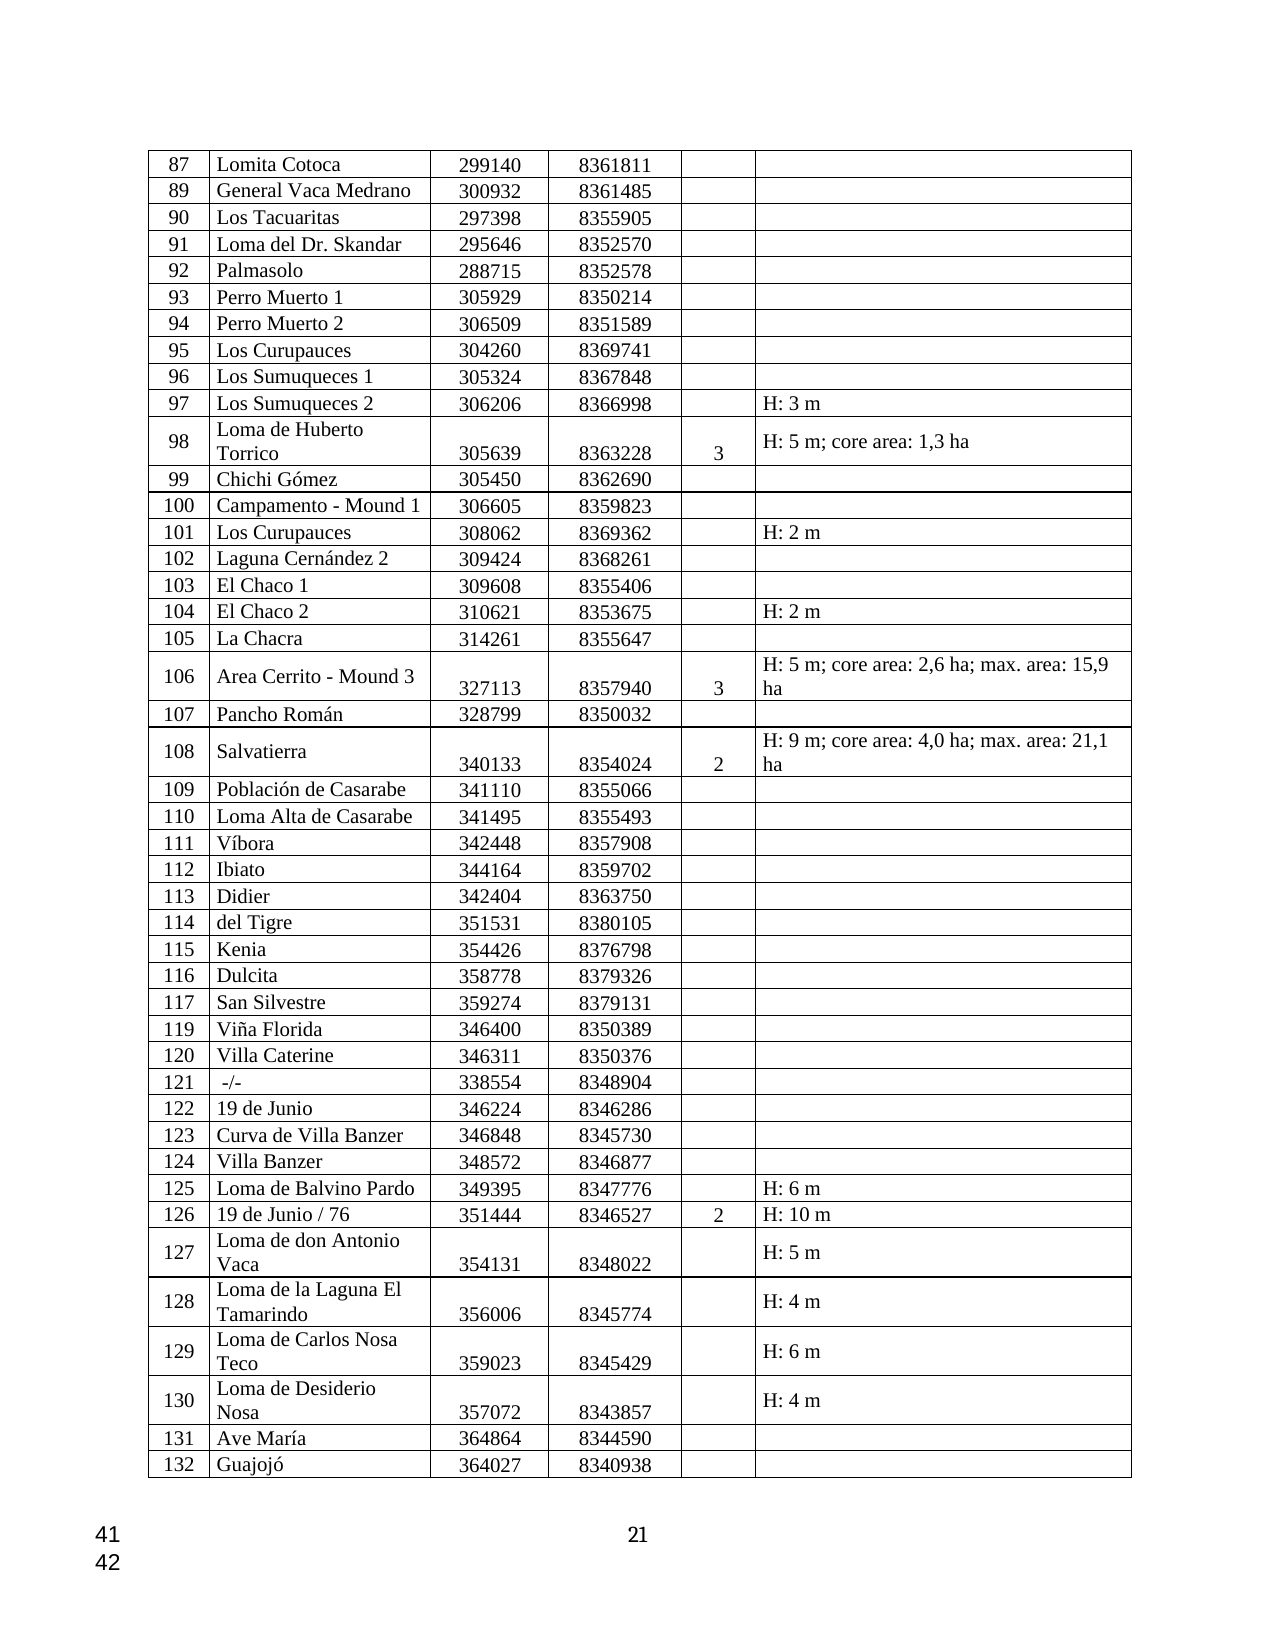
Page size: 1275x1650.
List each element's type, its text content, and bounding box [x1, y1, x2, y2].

table_cell [756, 989, 1131, 1015]
table_cell [756, 1069, 1131, 1094]
table_cell [756, 1122, 1131, 1147]
table_cell 132 [149, 1451, 209, 1477]
table_cell 90 [149, 204, 209, 230]
table_cell -/- [210, 1069, 430, 1094]
table_cell 95 [149, 337, 209, 362]
table_cell 129 [149, 1327, 209, 1375]
table_cell Area Cerrito - Mound 3 [210, 652, 430, 700]
table_cell 344164 [431, 856, 548, 882]
table_cell 364027 [431, 1451, 548, 1477]
table_cell Loma de la Laguna El Tamarindo [210, 1278, 430, 1326]
table_cell [756, 1016, 1131, 1041]
table_cell H: 2 m [756, 519, 1131, 544]
table_cell 295646 [431, 231, 548, 256]
table_cell 8352570 [549, 231, 681, 256]
table_cell [756, 963, 1131, 988]
table_cell [682, 1278, 755, 1326]
table_cell 8369362 [549, 519, 681, 544]
table_cell 346311 [431, 1042, 548, 1068]
table_cell [682, 390, 755, 416]
table_cell 8340938 [549, 1451, 681, 1477]
table_cell [682, 777, 755, 802]
table_cell Loma del Dr. Skandar [210, 231, 430, 256]
table_cell 8380105 [549, 910, 681, 935]
table_cell La Chacra [210, 625, 430, 651]
table_cell 354426 [431, 936, 548, 962]
table_cell 8369741 [549, 337, 681, 362]
table_cell 8379326 [549, 963, 681, 988]
table_cell [756, 856, 1131, 882]
table_cell 122 [149, 1095, 209, 1121]
table_cell 300932 [431, 178, 548, 203]
table_cell El Chaco 1 [210, 572, 430, 598]
table_cell 112 [149, 856, 209, 882]
table_cell 8361811 [549, 151, 681, 177]
table_cell [682, 883, 755, 908]
table_cell 98 [149, 417, 209, 465]
table_cell [682, 1042, 755, 1068]
table_cell 2 [682, 728, 755, 776]
table_cell 125 [149, 1175, 209, 1201]
table_cell 358778 [431, 963, 548, 988]
table_cell San Silvestre [210, 989, 430, 1015]
table_cell 128 [149, 1278, 209, 1326]
table_cell 8359823 [549, 493, 681, 518]
table_cell [756, 364, 1131, 389]
table_cell Población de Casarabe [210, 777, 430, 802]
table_cell 346400 [431, 1016, 548, 1041]
table_cell Chichi Gómez [210, 466, 430, 491]
table_cell 364864 [431, 1425, 548, 1450]
table_cell [682, 519, 755, 544]
table_cell [756, 910, 1131, 935]
table_cell 8350032 [549, 701, 681, 726]
table_cell H: 10 m [756, 1202, 1131, 1227]
table_cell [682, 284, 755, 309]
table_cell Campamento - Mound 1 [210, 493, 430, 518]
table_cell 102 [149, 546, 209, 571]
table_cell 8355406 [549, 572, 681, 598]
table_cell 105 [149, 625, 209, 651]
table_cell 103 [149, 572, 209, 598]
table_cell Perro Muerto 1 [210, 284, 430, 309]
table_cell 346848 [431, 1122, 548, 1147]
table_cell 8379131 [549, 989, 681, 1015]
table_cell 8346527 [549, 1202, 681, 1227]
table_cell [682, 625, 755, 651]
table_cell H: 4 m [756, 1376, 1131, 1424]
table_cell 124 [149, 1149, 209, 1174]
table_cell 116 [149, 963, 209, 988]
table_cell [756, 337, 1131, 362]
table_cell 106 [149, 652, 209, 700]
table_cell 108 [149, 728, 209, 776]
table_cell 8350376 [549, 1042, 681, 1068]
table_cell 2 [682, 1202, 755, 1227]
table_cell Salvatierra [210, 728, 430, 776]
table_cell 299140 [431, 151, 548, 177]
table_cell 351531 [431, 910, 548, 935]
table_cell [756, 178, 1131, 203]
table_cell 341110 [431, 777, 548, 802]
table_cell 310621 [431, 599, 548, 624]
table_cell Curva de Villa Banzer [210, 1122, 430, 1147]
table_cell [682, 310, 755, 336]
table_cell [682, 701, 755, 726]
table_cell [682, 231, 755, 256]
table_cell 3 [682, 652, 755, 700]
table_cell Los Sumuqueces 2 [210, 390, 430, 416]
table_cell 97 [149, 390, 209, 416]
table_cell 8359702 [549, 856, 681, 882]
table_cell [756, 1425, 1131, 1450]
table_cell [756, 284, 1131, 309]
table_cell 104 [149, 599, 209, 624]
table_cell [756, 231, 1131, 256]
table_cell [756, 493, 1131, 518]
table_cell 8345429 [549, 1327, 681, 1375]
table_cell [756, 546, 1131, 571]
table_cell 101 [149, 519, 209, 544]
table_cell 8350389 [549, 1016, 681, 1041]
table_cell H: 5 m; core area: 2,6 ha; max. area: 15,9 ha [756, 652, 1131, 700]
table_cell 8368261 [549, 546, 681, 571]
table_cell 8361485 [549, 178, 681, 203]
table_cell 305450 [431, 466, 548, 491]
table_cell Villa Caterine [210, 1042, 430, 1068]
table_cell Víbora [210, 830, 430, 855]
table_cell Didier [210, 883, 430, 908]
table_cell Dulcita [210, 963, 430, 988]
table_cell [682, 1376, 755, 1424]
table_cell 96 [149, 364, 209, 389]
table_cell H: 3 m [756, 390, 1131, 416]
table_cell H: 2 m [756, 599, 1131, 624]
table_cell [756, 1042, 1131, 1068]
table_cell [682, 1095, 755, 1121]
table_cell [682, 178, 755, 203]
table_cell H: 5 m [756, 1228, 1131, 1276]
table_cell [682, 1016, 755, 1041]
table_cell [682, 1122, 755, 1147]
table_cell 8352578 [549, 257, 681, 283]
table_cell [756, 701, 1131, 726]
table_cell Los Curupauces [210, 519, 430, 544]
table_cell 8355647 [549, 625, 681, 651]
table_cell 127 [149, 1228, 209, 1276]
table_cell Viña Florida [210, 1016, 430, 1041]
table_cell del Tigre [210, 910, 430, 935]
table_cell 8348904 [549, 1069, 681, 1094]
table_cell 8354024 [549, 728, 681, 776]
table_cell 120 [149, 1042, 209, 1068]
table_cell [756, 1095, 1131, 1121]
table_cell 93 [149, 284, 209, 309]
table_cell Villa Banzer [210, 1149, 430, 1174]
table_cell H: 6 m [756, 1175, 1131, 1201]
table_cell 342404 [431, 883, 548, 908]
table_cell 8366998 [549, 390, 681, 416]
table_cell 89 [149, 178, 209, 203]
table_cell [682, 599, 755, 624]
table_cell 8348022 [549, 1228, 681, 1276]
table_cell [682, 1149, 755, 1174]
table_cell 19 de Junio / 76 [210, 1202, 430, 1227]
table_cell 308062 [431, 519, 548, 544]
table_cell [756, 883, 1131, 908]
table_cell 19 de Junio [210, 1095, 430, 1121]
table_cell [756, 257, 1131, 283]
table_cell [682, 572, 755, 598]
table_cell 113 [149, 883, 209, 908]
table_cell 126 [149, 1202, 209, 1227]
table_cell 8355066 [549, 777, 681, 802]
table_cell 8357908 [549, 830, 681, 855]
table_cell 8346286 [549, 1095, 681, 1121]
table_cell 114 [149, 910, 209, 935]
table_cell Perro Muerto 2 [210, 310, 430, 336]
table_cell 356006 [431, 1278, 548, 1326]
table_cell [756, 803, 1131, 829]
table_cell 359023 [431, 1327, 548, 1375]
table_cell [756, 310, 1131, 336]
table_cell [682, 1425, 755, 1450]
table_cell 8363228 [549, 417, 681, 465]
table_cell 306509 [431, 310, 548, 336]
table_cell Palmasolo [210, 257, 430, 283]
table_cell 8350214 [549, 284, 681, 309]
table_cell H: 5 m; core area: 1,3 ha [756, 417, 1131, 465]
table_cell 348572 [431, 1149, 548, 1174]
table_cell 92 [149, 257, 209, 283]
table_cell [682, 466, 755, 491]
table_cell Los Sumuqueces 1 [210, 364, 430, 389]
table_cell 341495 [431, 803, 548, 829]
table_cell [682, 856, 755, 882]
table_cell El Chaco 2 [210, 599, 430, 624]
table_cell [682, 803, 755, 829]
table_cell Loma de Desiderio Nosa [210, 1376, 430, 1424]
table_cell 8376798 [549, 936, 681, 962]
table_cell [756, 572, 1131, 598]
table_cell 306605 [431, 493, 548, 518]
table_cell Los Tacuaritas [210, 204, 430, 230]
table_cell 8355493 [549, 803, 681, 829]
table_cell 8346877 [549, 1149, 681, 1174]
table_cell 8343857 [549, 1376, 681, 1424]
table_cell H: 9 m; core area: 4,0 ha; max. area: 21,1 ha [756, 728, 1131, 776]
table_cell 342448 [431, 830, 548, 855]
table_cell 305324 [431, 364, 548, 389]
table_cell Loma de don Antonio Vaca [210, 1228, 430, 1276]
table_cell H: 4 m [756, 1278, 1131, 1326]
table_cell 8344590 [549, 1425, 681, 1450]
table_cell 121 [149, 1069, 209, 1094]
table_cell [682, 910, 755, 935]
table_cell 87 [149, 151, 209, 177]
table_cell 351444 [431, 1202, 548, 1227]
table_cell [682, 1069, 755, 1094]
table_cell 349395 [431, 1175, 548, 1201]
table_cell [682, 364, 755, 389]
table_cell [756, 830, 1131, 855]
table_cell 8347776 [549, 1175, 681, 1201]
table_cell 327113 [431, 652, 548, 700]
table_cell H: 6 m [756, 1327, 1131, 1375]
table_cell 346224 [431, 1095, 548, 1121]
table_cell 304260 [431, 337, 548, 362]
table_cell [756, 1149, 1131, 1174]
table_cell 8355905 [549, 204, 681, 230]
table_cell 305639 [431, 417, 548, 465]
table_cell Pancho Román [210, 701, 430, 726]
table_cell Guajojó [210, 1451, 430, 1477]
table_cell [682, 1228, 755, 1276]
table_cell [682, 1327, 755, 1375]
table_cell 306206 [431, 390, 548, 416]
table_cell 328799 [431, 701, 548, 726]
table_cell Lomita Cotoca [210, 151, 430, 177]
table_cell 314261 [431, 625, 548, 651]
table_cell 340133 [431, 728, 548, 776]
table_cell Los Curupauces [210, 337, 430, 362]
table_cell 8357940 [549, 652, 681, 700]
table_cell 117 [149, 989, 209, 1015]
table_cell Ave María [210, 1425, 430, 1450]
table_cell [682, 1175, 755, 1201]
table_cell 297398 [431, 204, 548, 230]
table_cell 309608 [431, 572, 548, 598]
table_cell 107 [149, 701, 209, 726]
table_cell [682, 963, 755, 988]
table_cell 94 [149, 310, 209, 336]
table_cell 305929 [431, 284, 548, 309]
table_cell [682, 151, 755, 177]
table_cell [756, 777, 1131, 802]
table_cell [682, 1451, 755, 1477]
table_cell 119 [149, 1016, 209, 1041]
table_cell [756, 625, 1131, 651]
table_cell 110 [149, 803, 209, 829]
table_cell [756, 1451, 1131, 1477]
table_cell [682, 493, 755, 518]
table_cell 111 [149, 830, 209, 855]
table_cell General Vaca Medrano [210, 178, 430, 203]
table_cell 130 [149, 1376, 209, 1424]
table_cell 91 [149, 231, 209, 256]
table_cell [756, 936, 1131, 962]
table_cell Loma Alta de Casarabe [210, 803, 430, 829]
table_cell Loma de Huberto Torrico [210, 417, 430, 465]
table_cell 99 [149, 466, 209, 491]
table_cell 8345774 [549, 1278, 681, 1326]
table_cell Ibiato [210, 856, 430, 882]
table_cell 338554 [431, 1069, 548, 1094]
table_cell 8362690 [549, 466, 681, 491]
table_cell 288715 [431, 257, 548, 283]
table_cell Kenia [210, 936, 430, 962]
table_cell [682, 204, 755, 230]
table_cell 100 [149, 493, 209, 518]
table_cell 8351589 [549, 310, 681, 336]
table_cell 109 [149, 777, 209, 802]
table_cell 357072 [431, 1376, 548, 1424]
table_cell [756, 204, 1131, 230]
table_cell [682, 936, 755, 962]
table_cell 354131 [431, 1228, 548, 1276]
table_cell 8367848 [549, 364, 681, 389]
table_cell [756, 151, 1131, 177]
table_cell [756, 466, 1131, 491]
table_cell 359274 [431, 989, 548, 1015]
table_cell 8353675 [549, 599, 681, 624]
table_cell 115 [149, 936, 209, 962]
table_cell 309424 [431, 546, 548, 571]
table_cell 8363750 [549, 883, 681, 908]
table_cell 8345730 [549, 1122, 681, 1147]
table_cell [682, 337, 755, 362]
table_cell Laguna Cernández 2 [210, 546, 430, 571]
table_cell 131 [149, 1425, 209, 1450]
table_cell [682, 830, 755, 855]
table_cell [682, 257, 755, 283]
table_cell Loma de Balvino Pardo [210, 1175, 430, 1201]
table_cell [682, 989, 755, 1015]
table_cell [682, 546, 755, 571]
table_cell 3 [682, 417, 755, 465]
table_cell Loma de Carlos Nosa Teco [210, 1327, 430, 1375]
table_cell 123 [149, 1122, 209, 1147]
